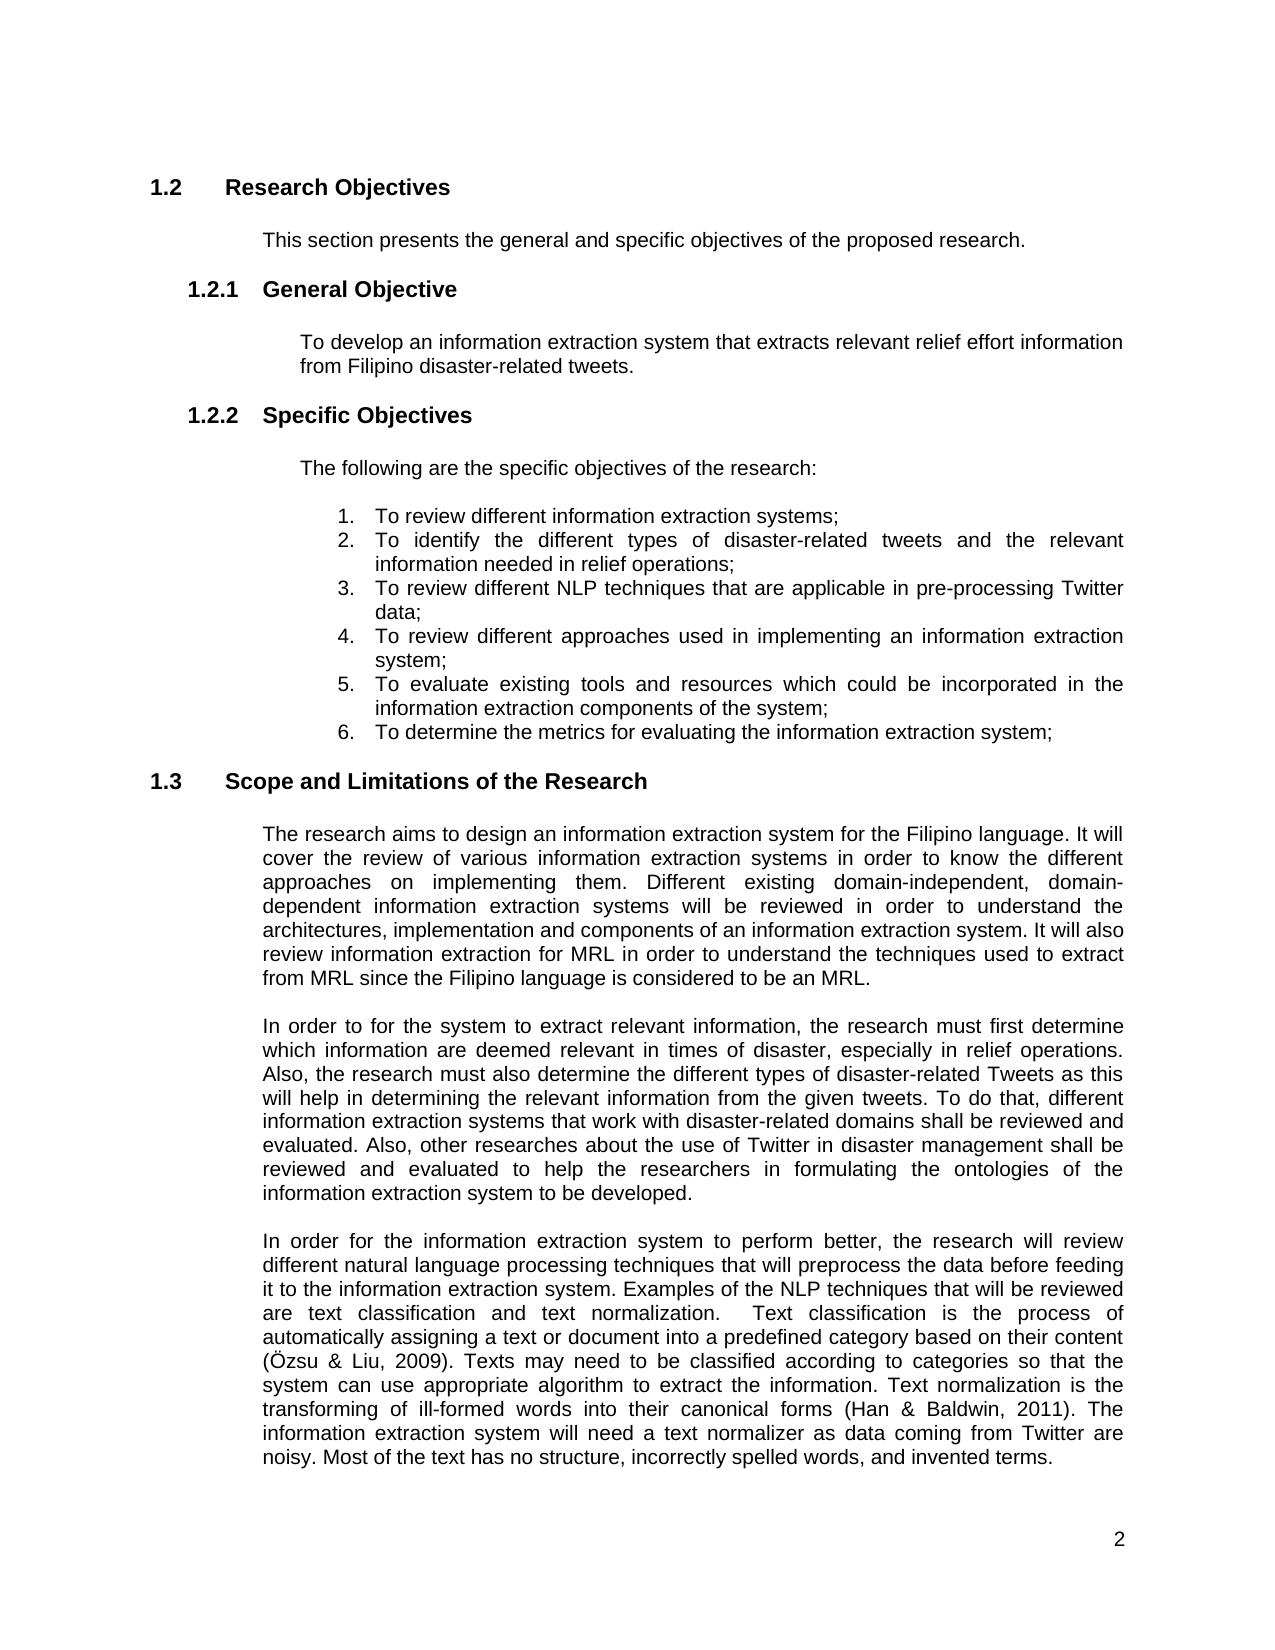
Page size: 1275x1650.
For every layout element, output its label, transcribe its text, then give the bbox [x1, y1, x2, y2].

text This section presents the general and specific objectives of the proposed research. [262, 228, 1125, 252]
text The research aims to design an information extraction system for the Filipino language. It will cover the review of various information extraction systems in order to know the different approaches on implementing them. Different existing domain-independent, domain-dependent information extraction systems will be reviewed in order to understand the architectures, implementation and components of an information extraction system. It will also review information extraction for MRL in order to understand the techniques used to extract from MRL since the Filipino language is considered to be an MRL. [262, 822, 1125, 989]
subtitle Research Objectives [150, 174, 1125, 200]
list To evaluate existing tools and resources which could be incorporated in the information extraction components of the system; [337, 672, 1125, 720]
text The following are the specific objectives of the research: [300, 456, 1125, 480]
list To determine the metrics for evaluating the information extraction system; [337, 720, 1125, 744]
subtitle Scope and Limitations of the Research [150, 768, 1125, 794]
subtitle General Objective [187, 276, 1125, 302]
text To develop an information extraction system that extracts relevant relief effort information from Filipino disaster-related tweets. [300, 330, 1125, 378]
subtitle Specific Objectives [187, 402, 1125, 428]
text In order for the information extraction system to perform better, the research will review different natural language processing techniques that will preprocess the data before feeding it to the information extraction system. Examples of the NLP techniques that will be reviewed are text classification and text normalization. Text classification is the process of automatically assigning a text or document into a predefined category based on their content (Özsu & Liu, 2009). Texts may need to be classified according to categories so that the system can use appropriate algorithm to extract the information. Text normalization is the transforming of ill-formed words into their canonical forms (Han & Baldwin, 2011). The information extraction system will need a text normalizer as data coming from Twitter are noisy. Most of the text has no structure, incorrectly spelled words, and invented terms. [262, 1229, 1125, 1469]
list To review different NLP techniques that are applicable in pre-processing Twitter data; [337, 576, 1125, 624]
list To identify the different types of disaster-related tweets and the relevant information needed in relief operations; [337, 528, 1125, 576]
text In order to for the system to extract relevant information, the research must first determine which information are deemed relevant in times of disaster, especially in relief operations. Also, the research must also determine the different types of disaster-related Tweets as this will help in determining the relevant information from the given tweets. To do that, different information extraction systems that work with disaster-related domains shall be reviewed and evaluated. Also, other researches about the use of Twitter in disaster management shall be reviewed and evaluated to help the researchers in formulating the ontologies of the information extraction system to be developed. [262, 1013, 1125, 1205]
list To review different approaches used in implementing an information extraction system; [337, 624, 1125, 672]
list To review different information extraction systems; [337, 504, 1125, 528]
